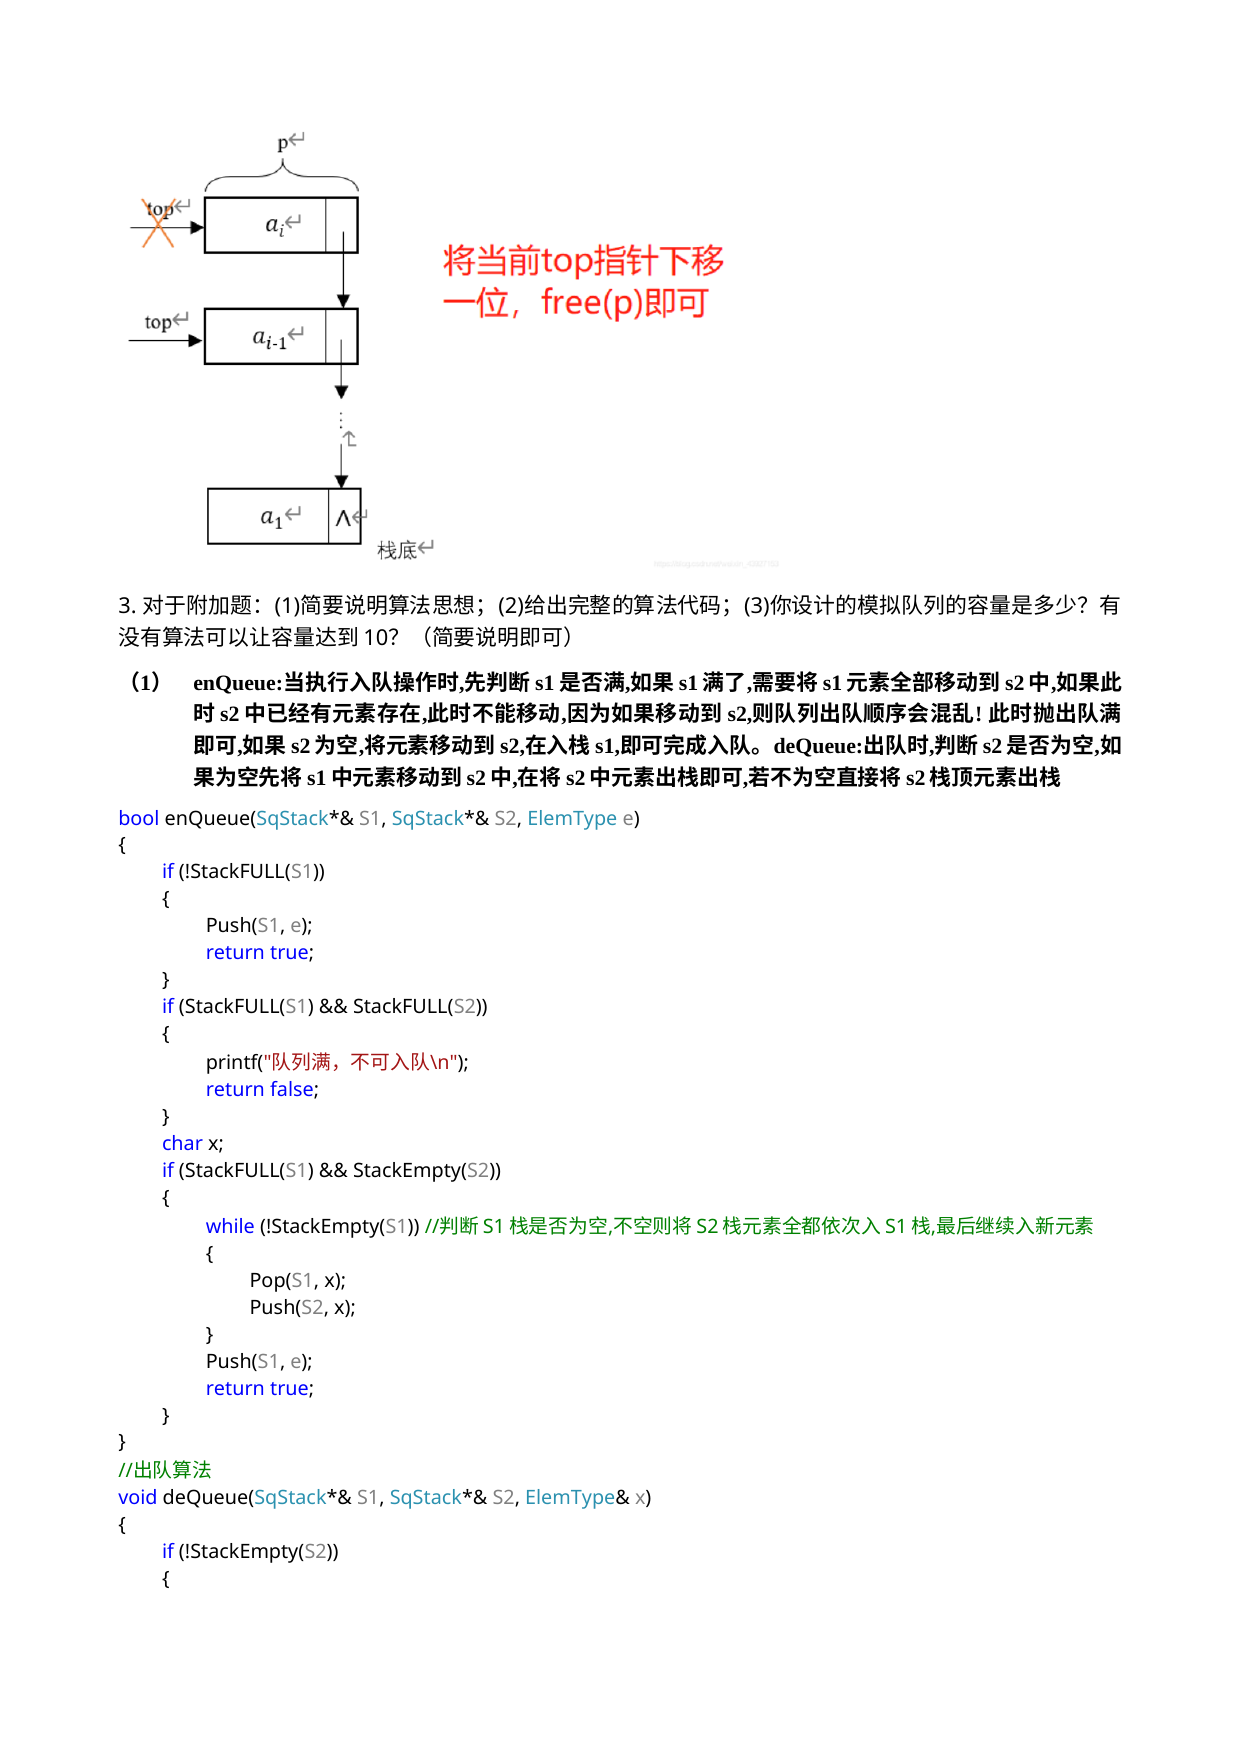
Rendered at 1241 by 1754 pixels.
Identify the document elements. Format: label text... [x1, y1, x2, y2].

list enQueue:当执行入队操作时,先判断s1是否满,如果s1满了,需要将s1元素全部移动到s2中,如果此时s2中已经有元素存在,此时不能移动,因为如果移动到s2,则队列出队顺序会混乱! 此时抛出队满即可,如果s2为空,将元素移动到s2,在入栈s1,即可完成入队。deQueue:出队时,判断s2是否为空,如果为空先将s1中元素移动到s2中,在将s2中元素出栈即可,若不为空直接将s2栈顶元素出栈 [118, 664, 1122, 791]
text while (!StackEmpty(S1)) //判断S1栈是否为空,不空则将S2栈元素全都依次入S1栈,最后继续入新元素 [118, 1210, 1122, 1239]
text } [118, 1320, 1122, 1347]
picture [118, 118, 809, 576]
text { [118, 831, 1122, 858]
list 对于附加题：(1)简要说明算法思想；(2)给出完整的算法代码；(3)你设计的模拟队列的容量是多少？有没有算法可以让容量达到10？（简要说明即可） [118, 588, 1122, 652]
text return true; [118, 1374, 1122, 1401]
text if (!StackEmpty(S2)) [118, 1537, 1122, 1564]
text { [118, 1183, 1122, 1210]
text Push(S1, e); [118, 1347, 1122, 1374]
text //出队算法 [118, 1455, 1122, 1483]
text { [118, 1019, 1122, 1047]
text } [118, 966, 1122, 993]
text } [118, 1428, 1122, 1455]
text return false; [118, 1075, 1122, 1102]
text printf("队列满，不可入队\n"); [118, 1047, 1122, 1075]
text } [118, 1102, 1122, 1129]
text if (StackFULL(S1) && StackFULL(S2)) [118, 993, 1122, 1019]
text } [118, 1401, 1122, 1428]
text Pop(S1, x); [118, 1266, 1122, 1293]
text { [118, 1239, 1122, 1266]
text { [118, 885, 1122, 912]
text { [118, 1511, 1122, 1537]
text bool enQueue(SqStack*& S1, SqStack*& S2, ElemType e) [118, 804, 1122, 831]
text if (!StackFULL(S1)) [118, 858, 1122, 885]
text return true; [118, 939, 1122, 966]
text void deQueue(SqStack*& S1, SqStack*& S2, ElemType& x) [118, 1483, 1122, 1511]
text char x; [118, 1129, 1122, 1156]
text { [118, 1564, 1122, 1591]
text Push(S1, e); [118, 912, 1122, 939]
text if (StackFULL(S1) && StackEmpty(S2)) [118, 1156, 1122, 1183]
text Push(S2, x); [118, 1293, 1122, 1320]
